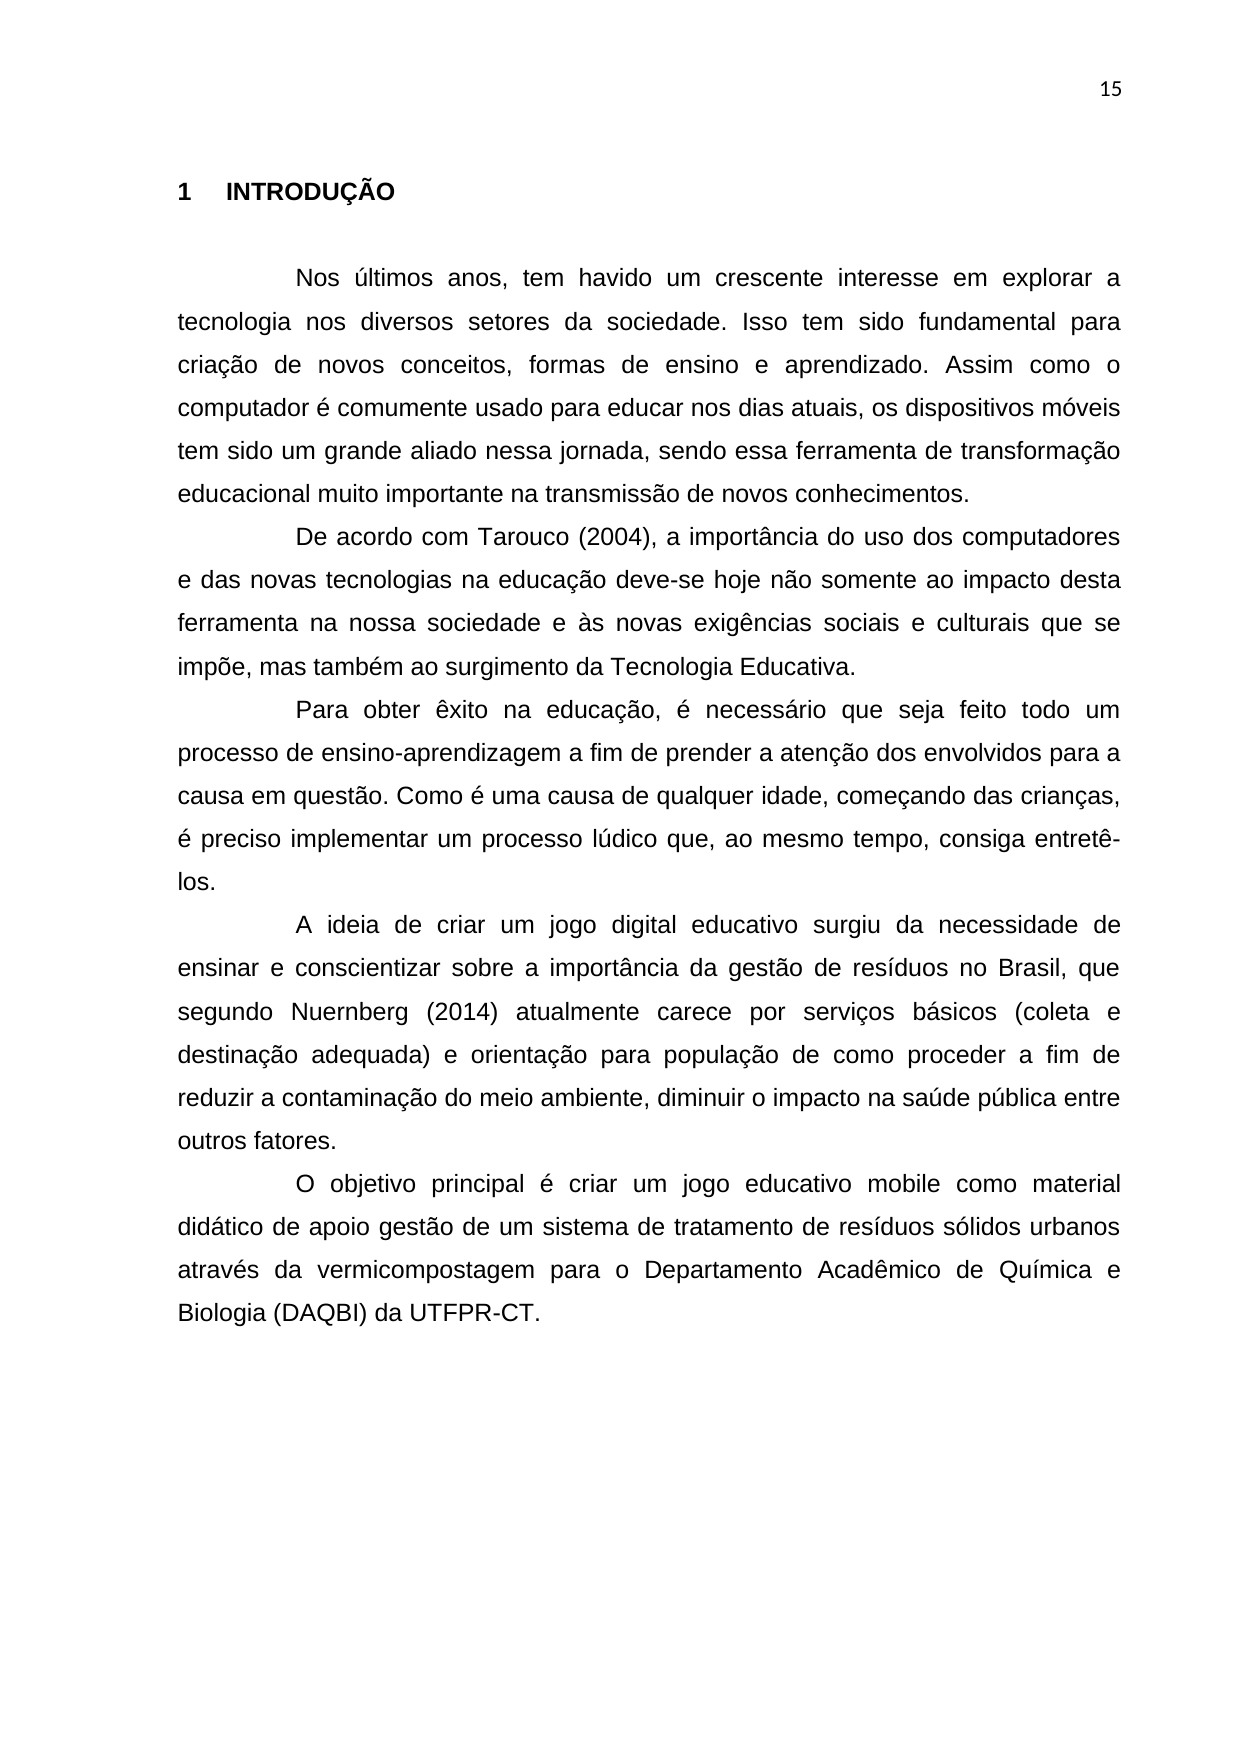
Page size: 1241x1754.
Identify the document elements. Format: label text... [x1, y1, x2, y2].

text O objetivo principal é criar um jogo educativo mobile como material didático de apoio gestão de um sistema de tratamento de resíduos sólidos urbanos através da vermicompostagem para o Departamento Acadêmico de Química e Biologia (DAQBI) da UTFPR-CT. [177, 1169, 1122, 1327]
list INTRODUÇÃO [177, 177, 1122, 206]
text A ideia de criar um jogo digital educativo surgiu da necessidade de ensinar e conscientizar sobre a importância da gestão de resíduos no Brasil, que segundo Nuernberg (2014) atualmente carece por serviços básicos (coleta e destinação adequada) e orientação para população de como proceder a fim de reduzir a contaminação do meio ambiente, diminuir o impacto na saúde pública entre outros fatores. [177, 910, 1122, 1155]
text Nos últimos anos, tem havido um crescente interesse em explorar a tecnologia nos diversos setores da sociedade. Isso tem sido fundamental para criação de novos conceitos, formas de ensino e aprendizado. Assim como o computador é comumente usado para educar nos dias atuais, os dispositivos móveis tem sido um grande aliado nessa jornada, sendo essa ferramenta de transformação educacional muito importante na transmissão de novos conhecimentos. [177, 263, 1122, 508]
text Para obter êxito na educação, é necessário que seja feito todo um processo de ensino-aprendizagem a fim de prender a atenção dos envolvidos para a causa em questão. Como é uma causa de qualquer idade, começando das crianças, é preciso implementar um processo lúdico que, ao mesmo tempo, consiga entretê-los. [177, 695, 1122, 896]
text De acordo com Tarouco (2004), a importância do uso dos computadores e das novas tecnologias na educação deve-se hoje não somente ao impacto desta ferramenta na nossa sociedade e às novas exigências sociais e culturais que se impõe, mas também ao surgimento da Tecnologia Educativa. [177, 522, 1122, 680]
